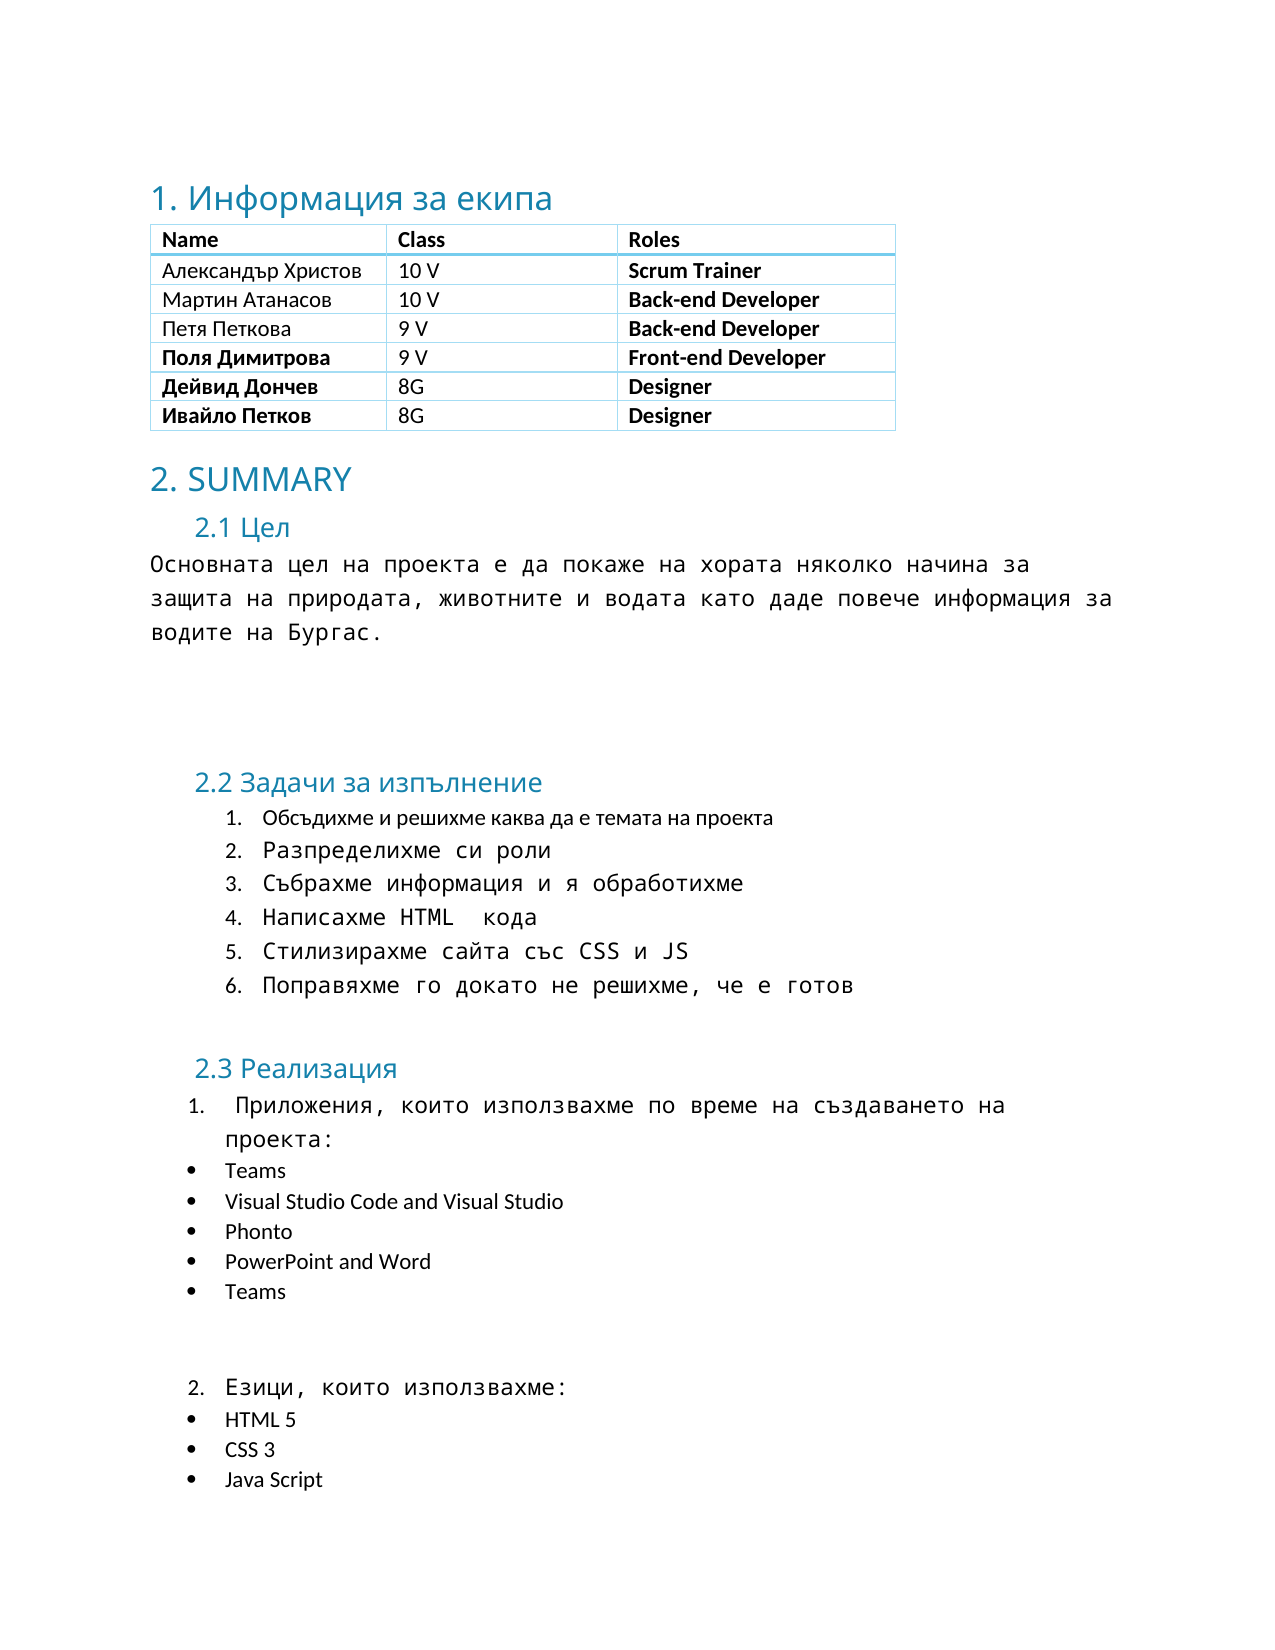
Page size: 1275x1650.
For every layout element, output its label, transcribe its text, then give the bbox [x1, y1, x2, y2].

list Поправяхме го докато не решихме, че е готов [225, 969, 1125, 1000]
list HTML 5 [187, 1405, 1125, 1433]
text Основната цел на проекта е да покаже на хората няколко начина за защита на природата, животните и водата като даде повече информация за водите на Бургас. [150, 548, 1125, 647]
list CSS 3 [187, 1435, 1125, 1463]
table_cell 8G [387, 401, 617, 429]
subtitle 2.1 Цел [194, 509, 1125, 546]
table_cell Designer [618, 401, 895, 429]
table_cell 10 V [387, 256, 617, 284]
list Java Script [187, 1465, 1125, 1493]
list Visual Studio Code and Visual Studio [187, 1187, 1125, 1215]
list Събрахме информация и я обработихме [225, 867, 1125, 899]
list Phonto [187, 1217, 1125, 1245]
list Приложения, които използвахме по време на създаването на проекта: [187, 1089, 1125, 1154]
table_cell 9 V [387, 343, 617, 371]
table_cell Александър Христов [151, 256, 386, 284]
table_header Roles [618, 225, 895, 253]
table_cell Front-end Developer [618, 343, 895, 371]
table_cell Ивайло Петков [151, 401, 386, 429]
table_cell Back-end Developer [618, 314, 895, 342]
subtitle SUMMARY [150, 456, 1125, 501]
table_cell Designer [618, 373, 895, 400]
table_cell 10 V [387, 285, 617, 313]
table_cell Дейвид Дончев [151, 373, 386, 400]
table_cell Back-end Developer [618, 285, 895, 313]
list Разпределихме си роли [225, 834, 1125, 865]
list Обсъдихме и решихме каква да е темата на проекта [225, 803, 1125, 831]
table_cell 9 V [387, 314, 617, 342]
table_cell Поля Димитрова [151, 343, 386, 371]
table_header Class [387, 225, 617, 253]
table_cell 8G [387, 373, 617, 400]
table_cell Scrum Trainer [618, 256, 895, 284]
table_header Name [151, 225, 386, 253]
table_cell Петя Петкова [151, 314, 386, 342]
subtitle Информация за екипа [150, 175, 1125, 220]
table_cell Мартин Атанасов [151, 285, 386, 313]
subtitle 2.3 Реализация [194, 1049, 1125, 1086]
list Teams [187, 1277, 1125, 1305]
list Написахме HTML кода [225, 901, 1125, 932]
list Стилизирахме сайта със CSS и JS [225, 935, 1125, 966]
list Езици, които използвахме: [187, 1371, 1125, 1402]
list Teams [187, 1157, 1125, 1184]
subtitle 2.2 Задачи за изпълнение [194, 764, 1125, 801]
list PowerPoint and Word [187, 1247, 1125, 1275]
